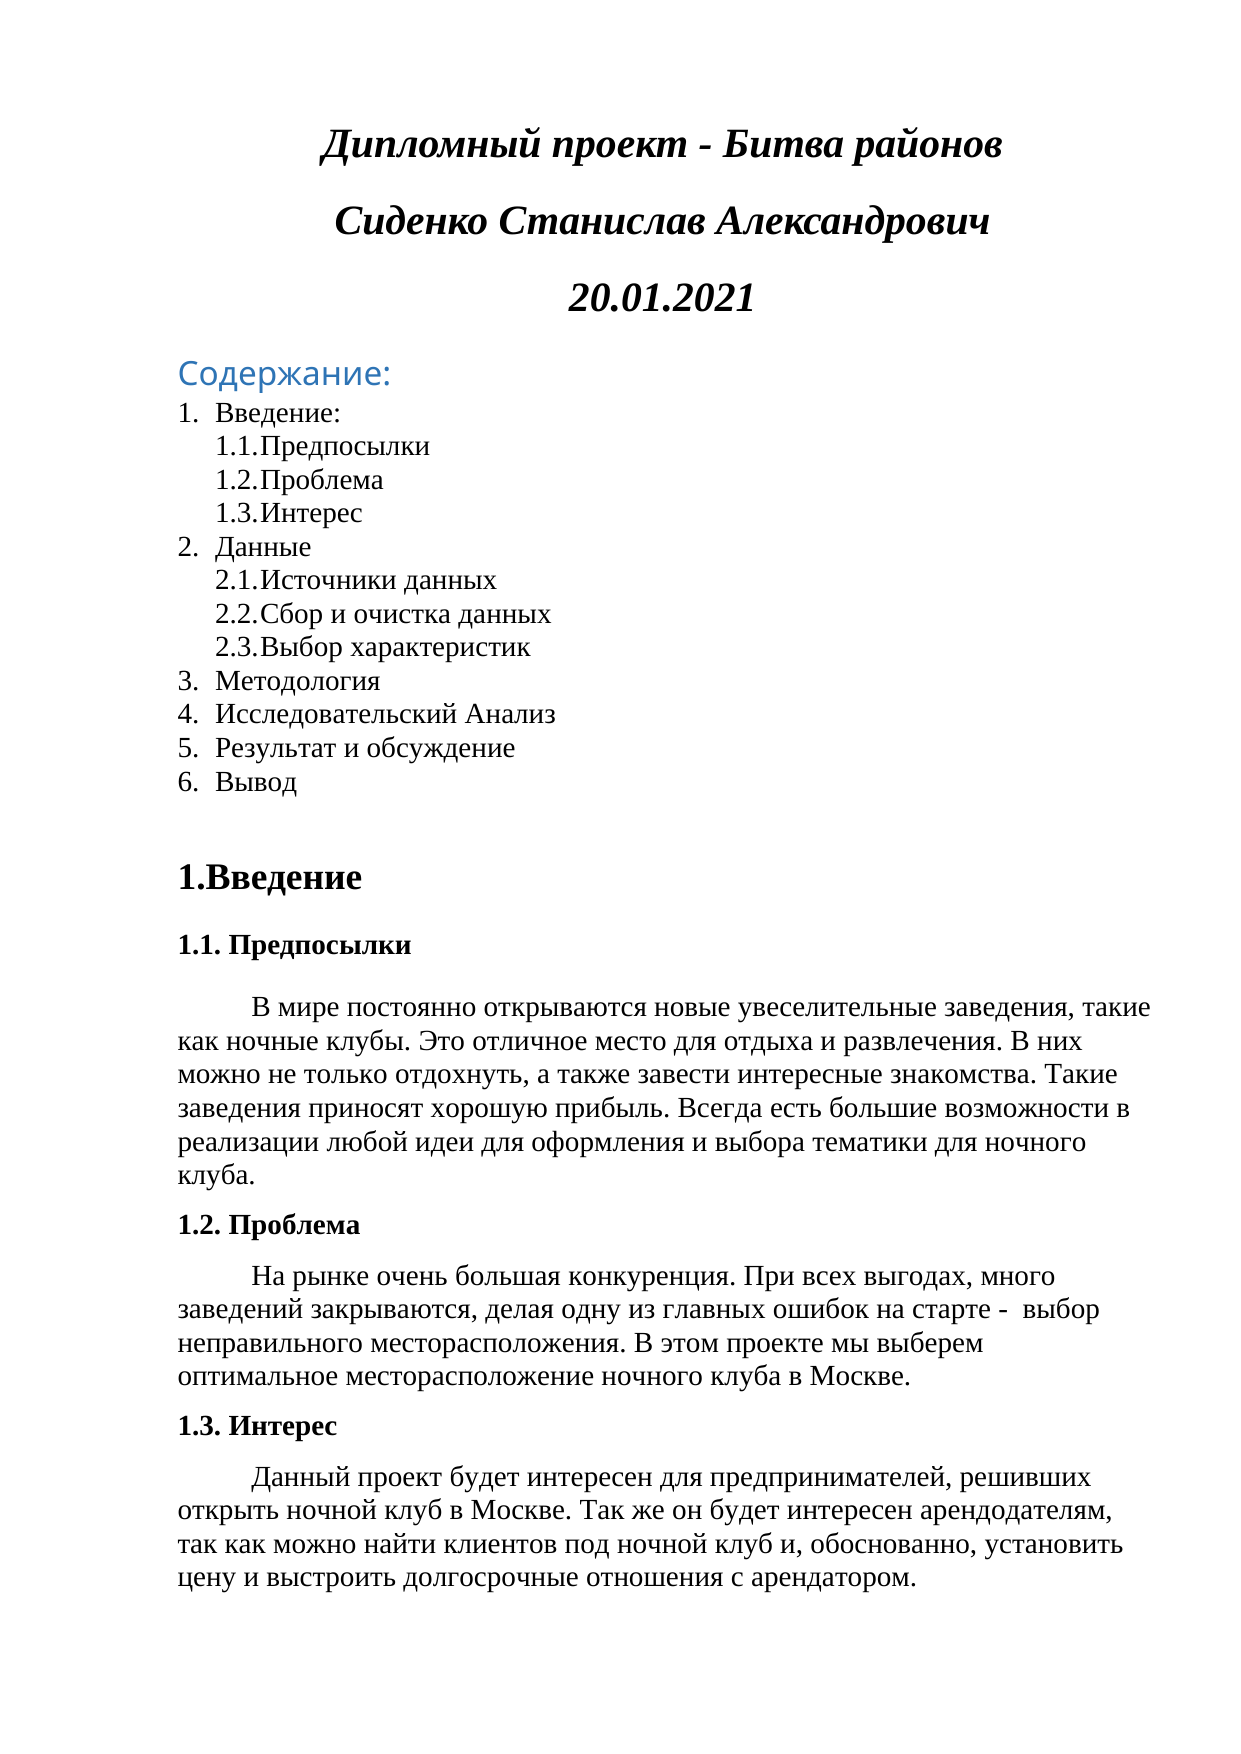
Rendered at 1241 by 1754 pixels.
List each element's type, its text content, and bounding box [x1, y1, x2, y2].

text Дипломный проект - Битва районов [177, 118, 1152, 166]
text 1.2. Проблема [177, 1207, 1152, 1241]
text Данный проект будет интересен для предпринимателей, решивших открыть ночной клуб в Москве. Так же он будет интересен арендодателям, так как можно найти клиентов под ночной клуб и, обоснованно, установить цену и выстроить долгосрочные отношения с арендатором. [177, 1459, 1152, 1593]
text 1.3. Интерес [177, 1408, 1152, 1442]
text В мире постоянно открываются новые увеселительные заведения, такие как ночные клубы. Это отличное место для отдыха и развлечения. В них можно не только отдохнуть, а также завести интересные знакомства. Такие заведения приносят хорошую прибыль. Всегда есть большие возможности в реализации любой идеи для оформления и выбора тематики для ночного клуба. [177, 989, 1152, 1191]
text Сиденко Станислав Александрович [177, 195, 1152, 243]
text На рынке очень большая конкуренция. При всех выгодах, много заведений закрываются, делая одну из главных ошибок на старте - выбор неправильного месторасположения. В этом проекте мы выберем оптимальное месторасположение ночного клуба в Москве. [177, 1258, 1152, 1392]
subtitle 1.Введение [177, 854, 1152, 898]
subtitle 1.1. Предпосылки [177, 927, 1152, 960]
text 20.01.2021 [177, 272, 1152, 320]
